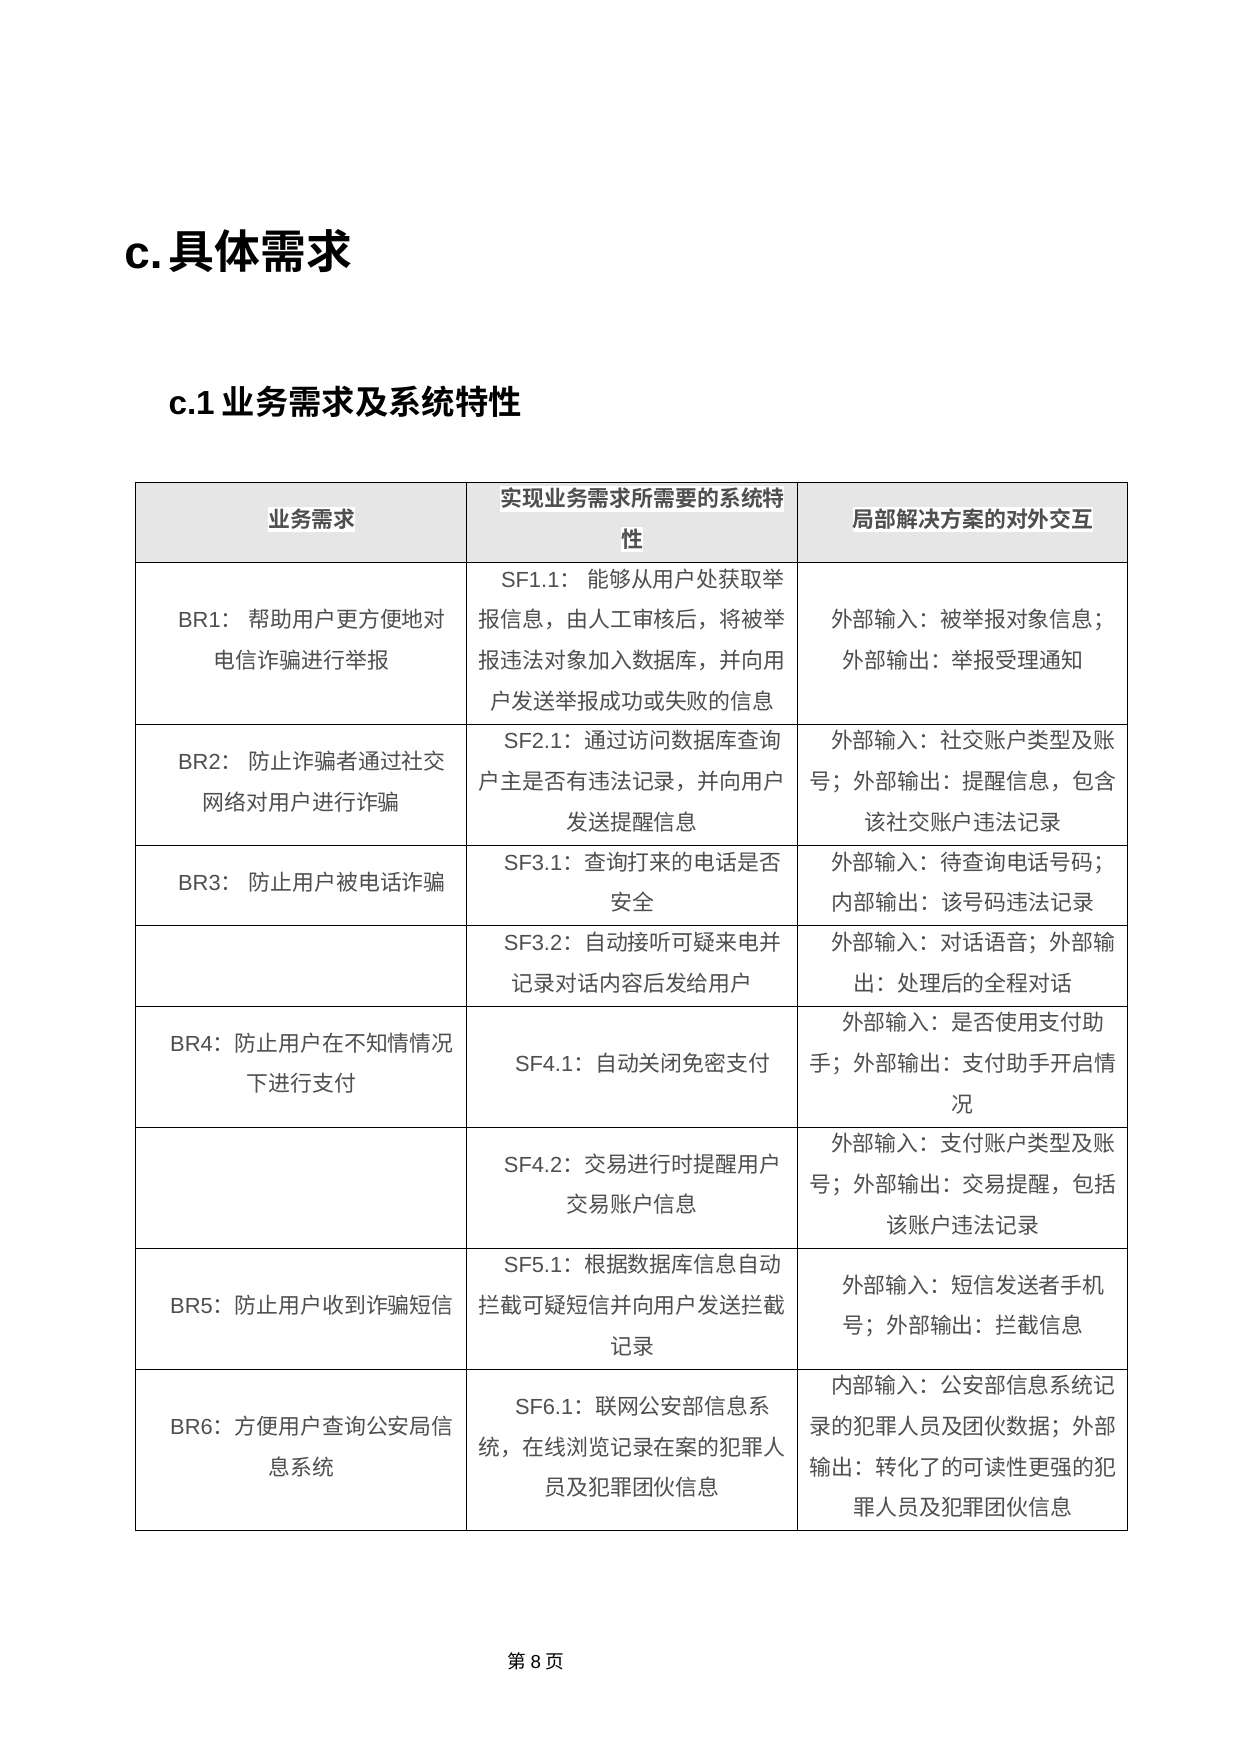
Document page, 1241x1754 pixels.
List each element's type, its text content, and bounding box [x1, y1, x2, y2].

table_header 业务需求 [136, 483, 466, 562]
table_cell [136, 926, 466, 1006]
table_cell 外部输入：短信发送者手机号；外部输出：拦截信息 [798, 1249, 1127, 1369]
table_cell SF5.1：根据数据库信息自动拦截可疑短信并向用户发送拦截记录 [467, 1249, 797, 1369]
table_cell BR3： 防止用户被电话诈骗 [136, 846, 466, 925]
table_cell BR6：方便用户查询公安局信息系统 [136, 1370, 466, 1530]
subtitle c.1业务需求及系统特性 [168, 368, 1116, 433]
table_cell SF3.1：查询打来的电话是否安全 [467, 846, 797, 925]
table_cell 外部输入：被举报对象信息；外部输出：举报受理通知 [798, 563, 1127, 724]
table_cell 外部输入：支付账户类型及账号；外部输出：交易提醒，包括该账户违法记录 [798, 1128, 1127, 1248]
table_header 局部解决方案的对外交互 [798, 483, 1127, 562]
table_cell SF1.1： 能够从用户处获取举报信息，由人工审核后，将被举报违法对象加入数据库，并向用户发送举报成功或失败的信息 [467, 563, 797, 724]
table_cell 外部输入：对话语音；外部输出：处理后的全程对话 [798, 926, 1127, 1006]
table_cell SF4.2：交易进行时提醒用户交易账户信息 [467, 1128, 797, 1248]
table_cell 内部输入：公安部信息系统记录的犯罪人员及团伙数据；外部输出：转化了的可读性更强的犯罪人员及犯罪团伙信息 [798, 1370, 1127, 1530]
table_header 实现业务需求所需要的系统特性 [467, 483, 797, 562]
table_cell BR2： 防止诈骗者通过社交网络对用户进行诈骗 [136, 725, 466, 845]
table_cell SF6.1：联网公安部信息系统，在线浏览记录在案的犯罪人员及犯罪团伙信息 [467, 1370, 797, 1530]
table_cell BR1： 帮助用户更方便地对电信诈骗进行举报 [136, 563, 466, 724]
table_cell 外部输入：待查询电话号码；内部输出：该号码违法记录 [798, 846, 1127, 925]
table_cell SF2.1：通过访问数据库查询户主是否有违法记录，并向用户发送提醒信息 [467, 725, 797, 845]
table_cell [136, 1128, 466, 1248]
table_cell 外部输入：社交账户类型及账号；外部输出：提醒信息，包含该社交账户违法记录 [798, 725, 1127, 845]
table_cell 外部输入：是否使用支付助手；外部输出：支付助手开启情况 [798, 1007, 1127, 1127]
subtitle 具体需求 [124, 199, 1116, 297]
table_cell BR4：防止用户在不知情情况下进行支付 [136, 1007, 466, 1127]
table_cell BR5：防止用户收到诈骗短信 [136, 1249, 466, 1369]
table_cell SF3.2：自动接听可疑来电并记录对话内容后发给用户 [467, 926, 797, 1006]
table_cell SF4.1：自动关闭免密支付 [467, 1007, 797, 1127]
